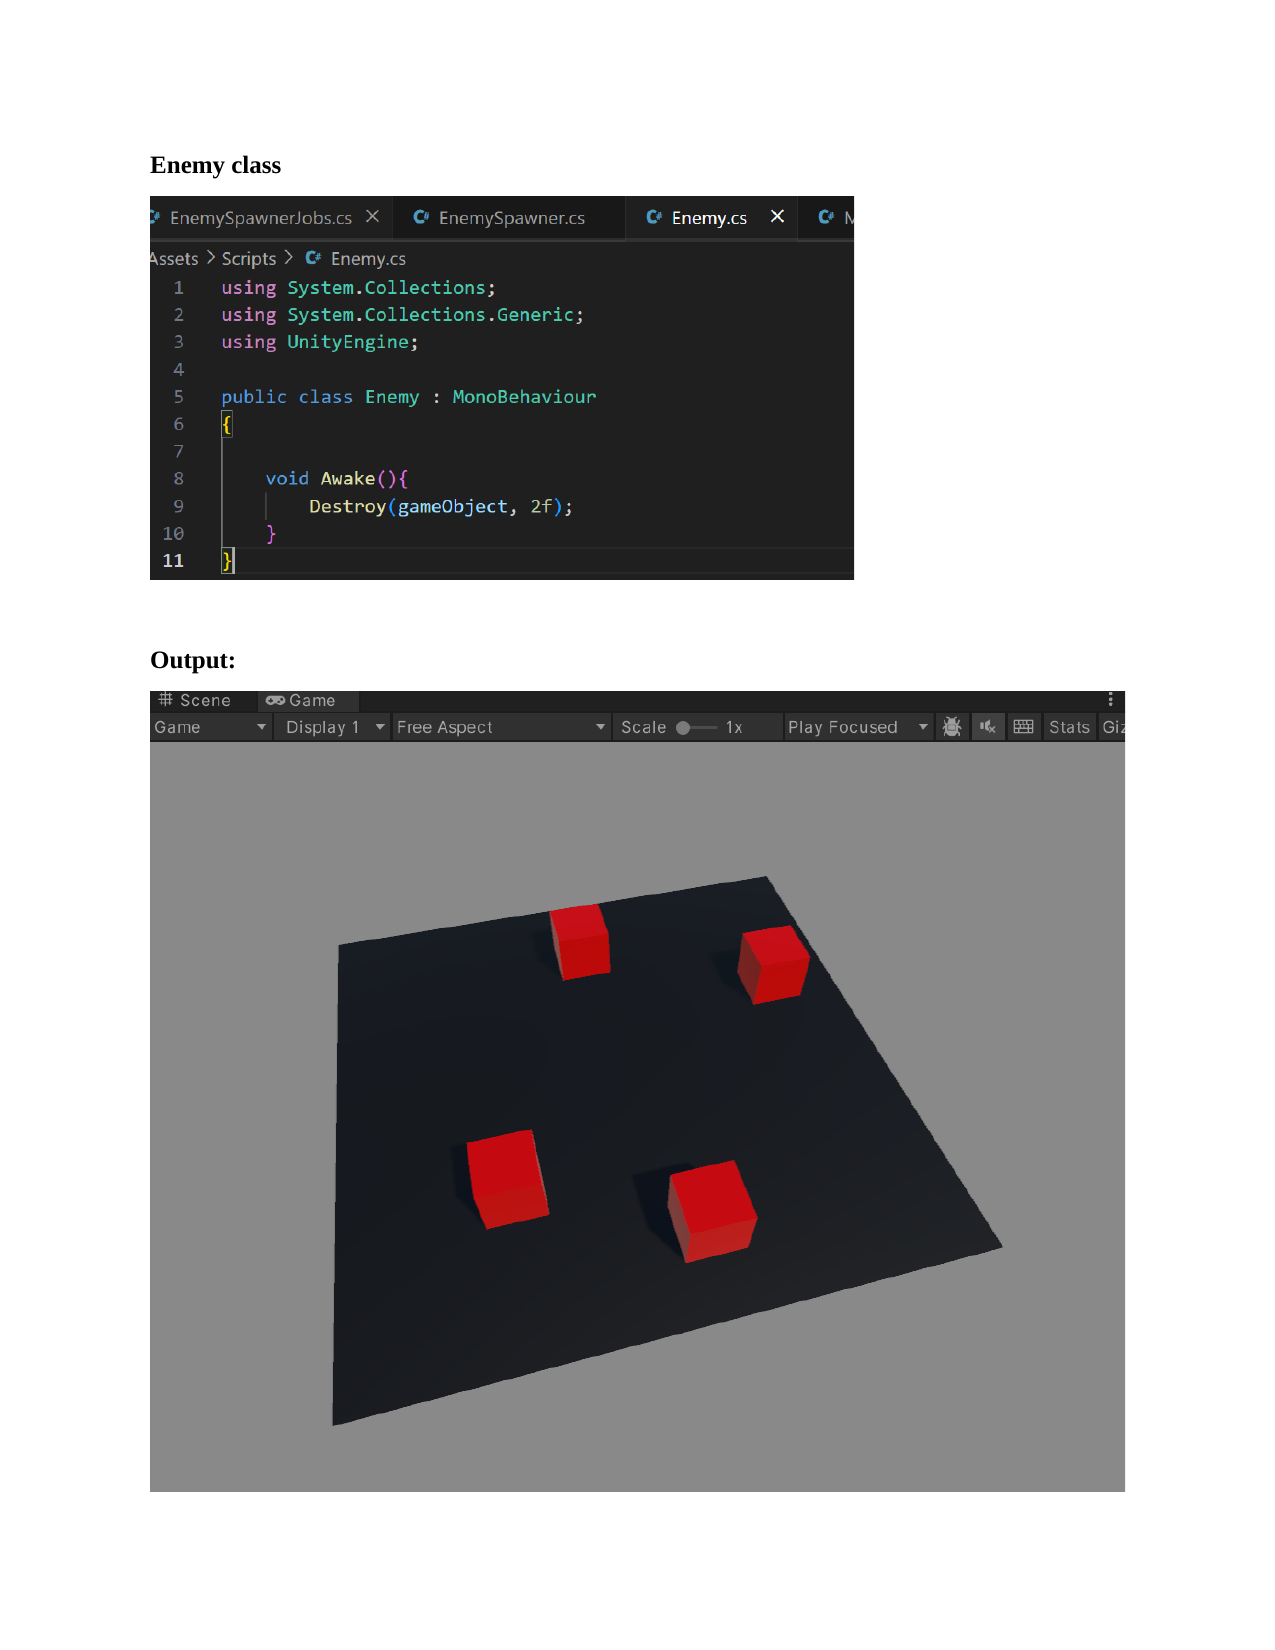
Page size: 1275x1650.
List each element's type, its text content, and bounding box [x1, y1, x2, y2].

picture [150, 196, 855, 580]
text Output: [150, 645, 1125, 673]
picture [150, 691, 1125, 1492]
text Enemy class [150, 150, 1125, 179]
